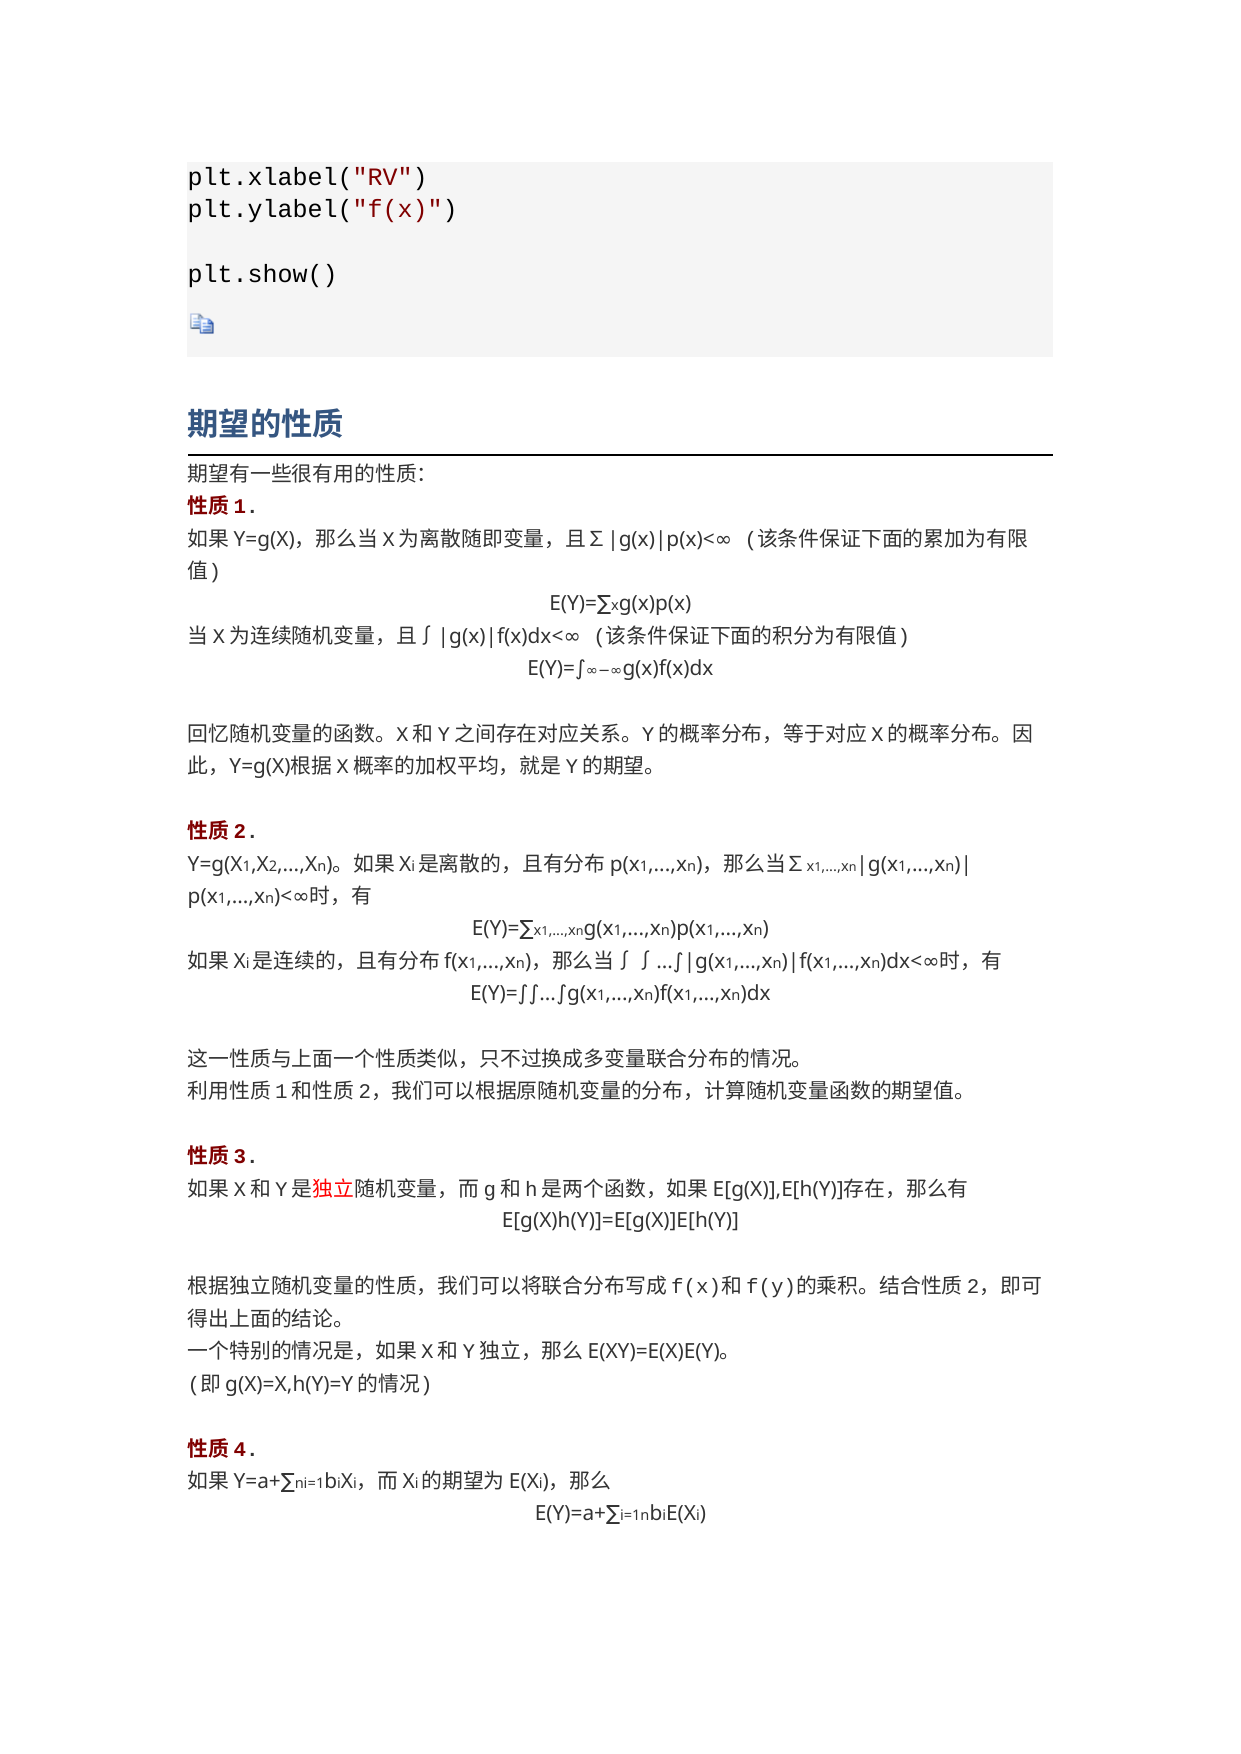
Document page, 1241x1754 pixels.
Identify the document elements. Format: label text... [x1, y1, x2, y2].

text plt.xlabel("RV") [187, 162, 1053, 194]
text E(Y)=∑xg(x)p(x) [187, 586, 1053, 618]
text plt.ylabel("f(x)") [187, 194, 1053, 227]
text 性质3. [187, 1138, 1053, 1171]
text E(Y)=∑x1,...,xng(x1,...,xn)p(x1,...,xn) [187, 911, 1053, 943]
text E(Y)=∫∫...∫g(x1,...,xn)f(x1,...,xn)dx [187, 976, 1053, 1008]
text 回忆随机变量的函数。X和Y之间存在对应关系。Y的概率分布，等于对应X的概率分布。因此，Y=g(X)根据X概率的加权平均，就是Y的期望。 [187, 716, 1053, 781]
text 如果X和Y是独立随机变量，而g和h是两个函数，如果E[g(X)],E[h(Y)]存在，那么有 [187, 1171, 1053, 1203]
text plt.show() [187, 259, 1053, 292]
text 性质2. [187, 813, 1053, 846]
text E[g(X)h(Y)]=E[g(X)]E[h(Y)] [187, 1203, 1053, 1236]
text 性质4. [187, 1431, 1053, 1463]
text E(Y)=∫∞−∞g(x)f(x)dx [187, 651, 1053, 683]
picture [187, 307, 219, 339]
text E(Y)=a+∑i=1nbiE(Xi) [187, 1496, 1053, 1528]
subtitle 期望的性质 [187, 389, 1053, 456]
text (即g(X)=X,h(Y)=Y的情况) [187, 1366, 1053, 1398]
text 性质1. [187, 488, 1053, 521]
text 一个特别的情况是，如果X和Y独立，那么E(XY)=E(X)E(Y)。 [187, 1333, 1053, 1366]
text 这一性质与上面一个性质类似，只不过换成多变量联合分布的情况。 [187, 1041, 1053, 1073]
text 如果Y=g(X)，那么当X为离散随即变量，且∑|g(x)|p(x)<∞ (该条件保证下面的累加为有限值) [187, 521, 1053, 586]
text 根据独立随机变量的性质，我们可以将联合分布写成f(x)和f(y)的乘积。结合性质2，即可得出上面的结论。 [187, 1268, 1053, 1333]
text 如果Y=a+∑ni=1biXi，而Xi的期望为E(Xi)，那么 [187, 1463, 1053, 1496]
text 期望有一些很有用的性质： [187, 456, 1053, 488]
text 当X为连续随机变量，且∫|g(x)|f(x)dx<∞ (该条件保证下面的积分为有限值) [187, 618, 1053, 651]
text 利用性质1和性质2，我们可以根据原随机变量的分布，计算随机变量函数的期望值。 [187, 1073, 1053, 1106]
text Y=g(X1,X2,...,Xn)。如果Xi是离散的，且有分布p(x1,...,xn)，那么当∑x1,...,xn|g(x1,...,xn)|p(x1,...,xn)<∞时，有 [187, 846, 1053, 911]
text 如果Xi是连续的，且有分布f(x1,...,xn)，那么当∫∫...∫|g(x1,...,xn)|f(x1,...,xn)dx<∞时，有 [187, 943, 1053, 976]
